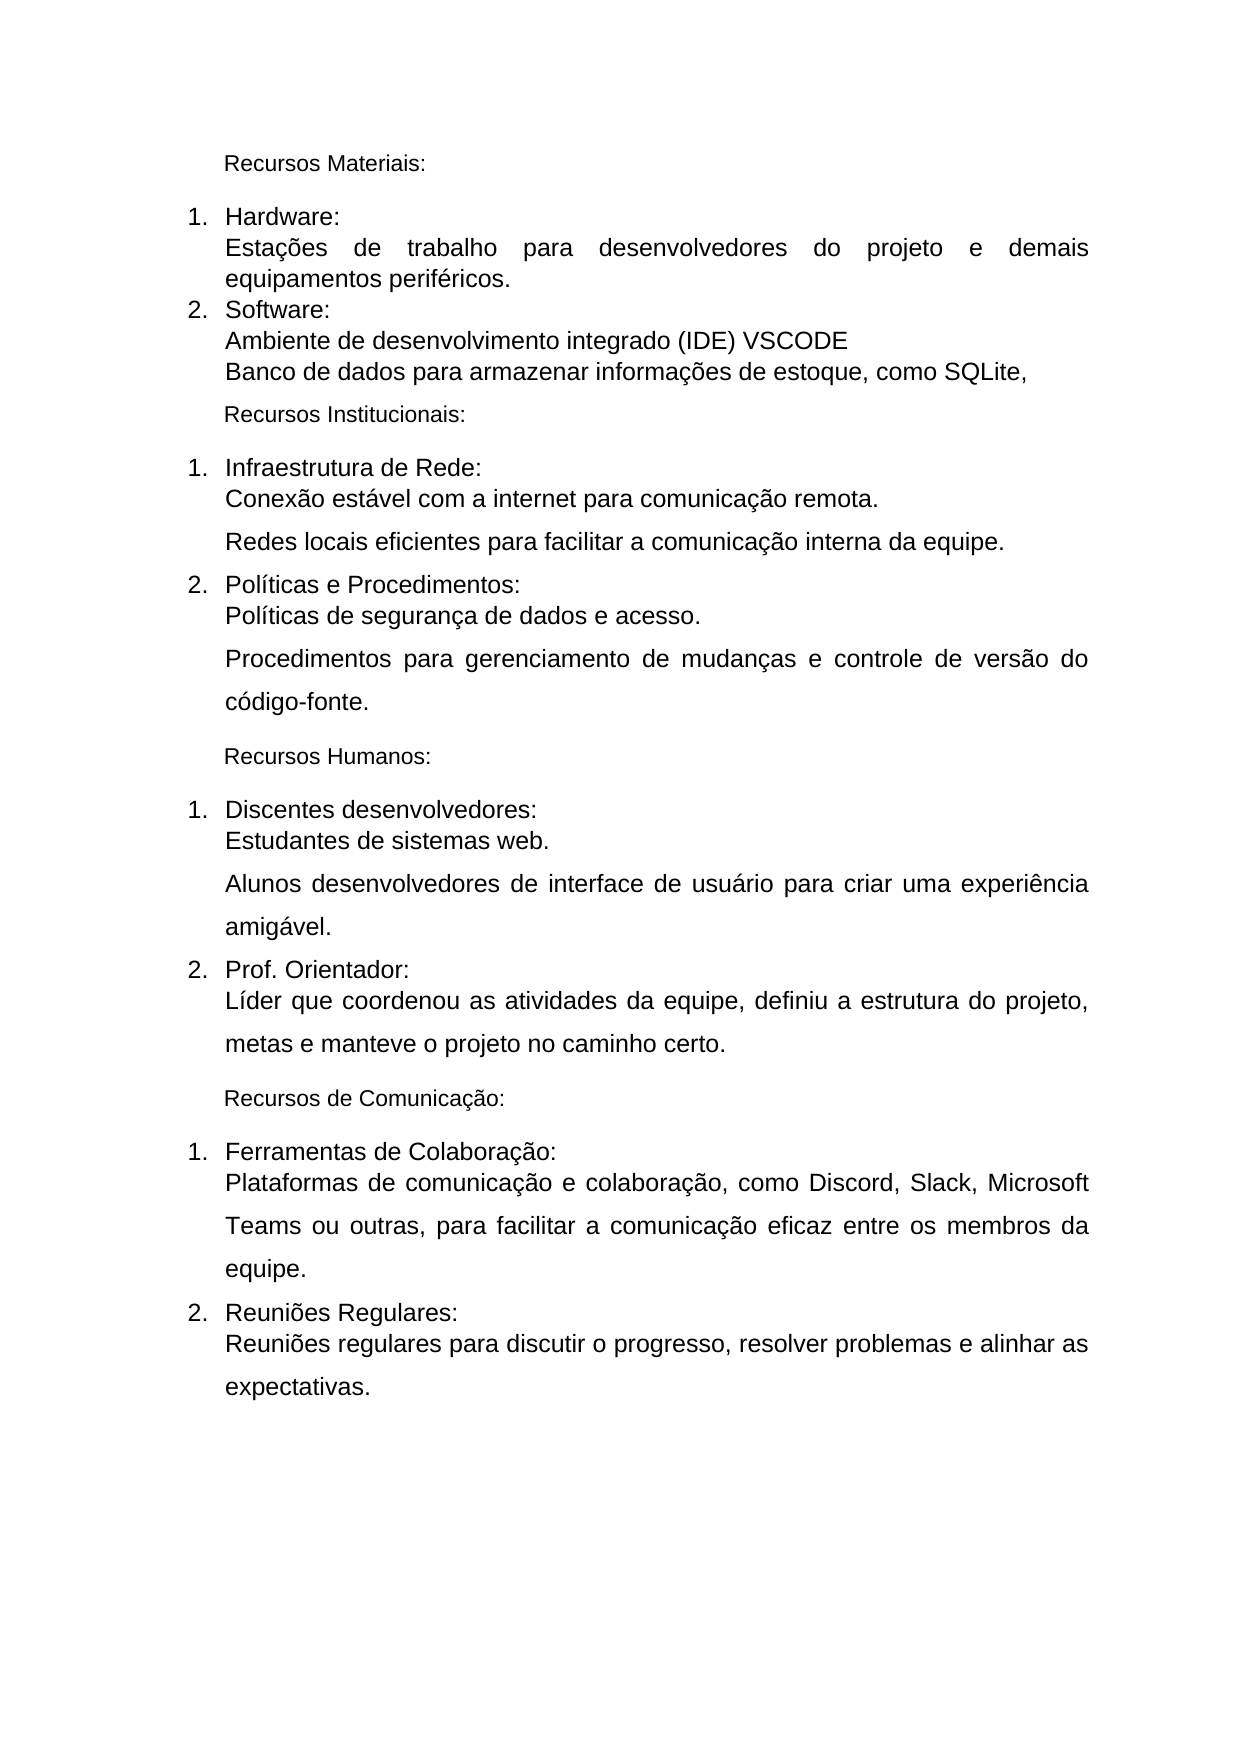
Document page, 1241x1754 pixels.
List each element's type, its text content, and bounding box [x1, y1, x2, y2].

list Políticas de segurança de dados e acesso. [225, 601, 1090, 630]
list Procedimentos para gerenciamento de mudanças e controle de versão do código-fonte. [225, 644, 1090, 716]
list Reuniões regulares para discutir o progresso, resolver problemas e alinhar as expectativas. [225, 1328, 1090, 1400]
list Estações de trabalho para desenvolvedores do projeto e demais equipamentos periféricos. [225, 233, 1090, 293]
list Hardware: [187, 202, 1090, 231]
list Reuniões Regulares: [187, 1297, 1090, 1326]
list Redes locais eficientes para facilitar a comunicação interna da equipe. [225, 527, 1090, 556]
list Software: [187, 295, 1090, 324]
subtitle Recursos Humanos: [150, 743, 1090, 769]
list Conexão estável com a internet para comunicação remota. [225, 484, 1090, 512]
list Ferramentas de Colaboração: [187, 1137, 1090, 1166]
list Estudantes de sistemas web. [225, 826, 1090, 855]
list Ambiente de desenvolvimento integrado (IDE) VSCODE [225, 326, 1090, 355]
subtitle Recursos de Comunicação: [150, 1085, 1090, 1111]
list Discentes desenvolvedores: [187, 795, 1090, 824]
list Prof. Orientador: [187, 955, 1090, 984]
list Plataformas de comunicação e colaboração, como Discord, Slack, Microsoft Teams ou outras, para facilitar a comunicação eficaz entre os membros da equipe. [225, 1168, 1090, 1283]
subtitle Recursos Institucionais: [150, 401, 1090, 427]
list Políticas e Procedimentos: [187, 570, 1090, 599]
subtitle Recursos Materiais: [150, 150, 1090, 176]
list Banco de dados para armazenar informações de estoque, como SQLite, [225, 357, 1090, 386]
list Líder que coordenou as atividades da equipe, definiu a estrutura do projeto, metas e manteve o projeto no caminho certo. [225, 986, 1090, 1058]
list Infraestrutura de Rede: [187, 453, 1090, 481]
list Alunos desenvolvedores de interface de usuário para criar uma experiência amigável. [225, 869, 1090, 941]
